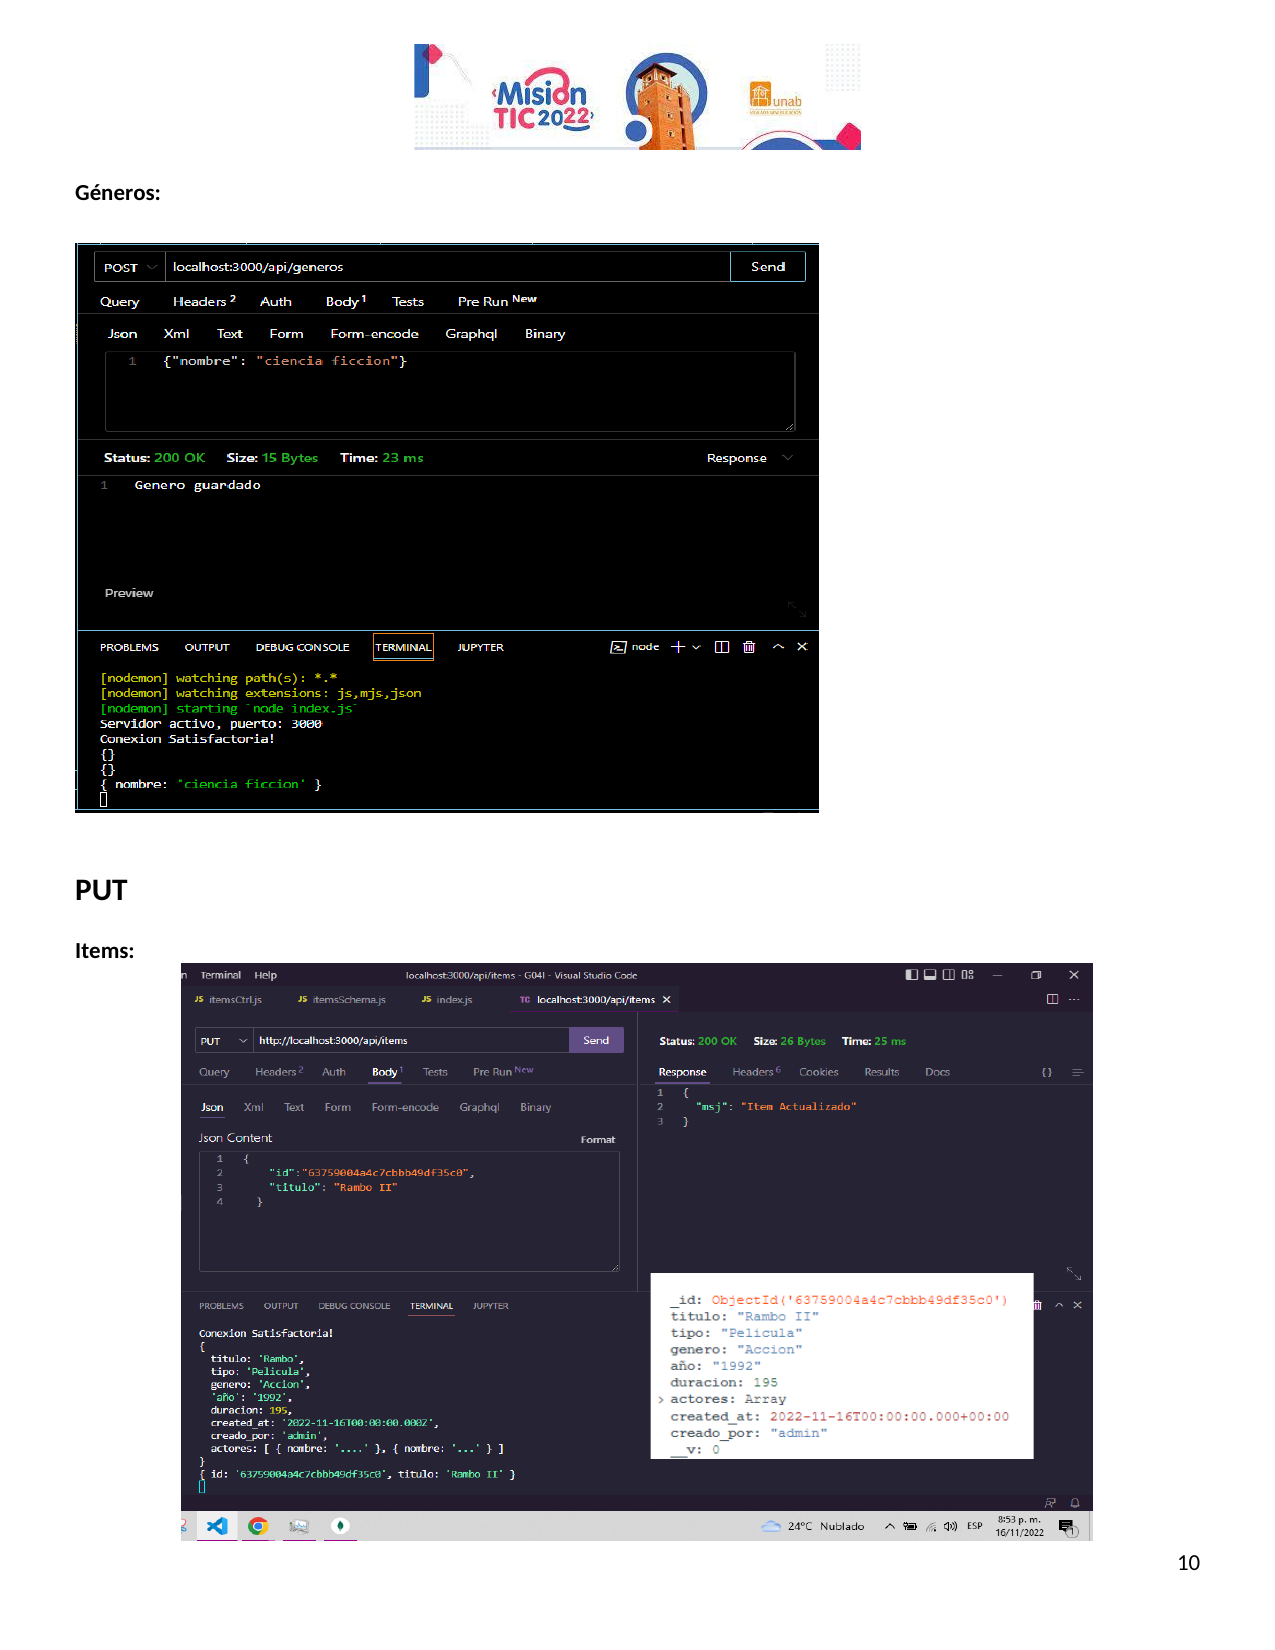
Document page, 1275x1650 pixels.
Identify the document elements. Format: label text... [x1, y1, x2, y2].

picture [75, 243, 819, 813]
picture [414, 44, 861, 150]
text PUT [75, 870, 1200, 908]
text Items: [75, 936, 1200, 964]
picture [181, 963, 1093, 1541]
text Géneros: [75, 178, 1200, 206]
